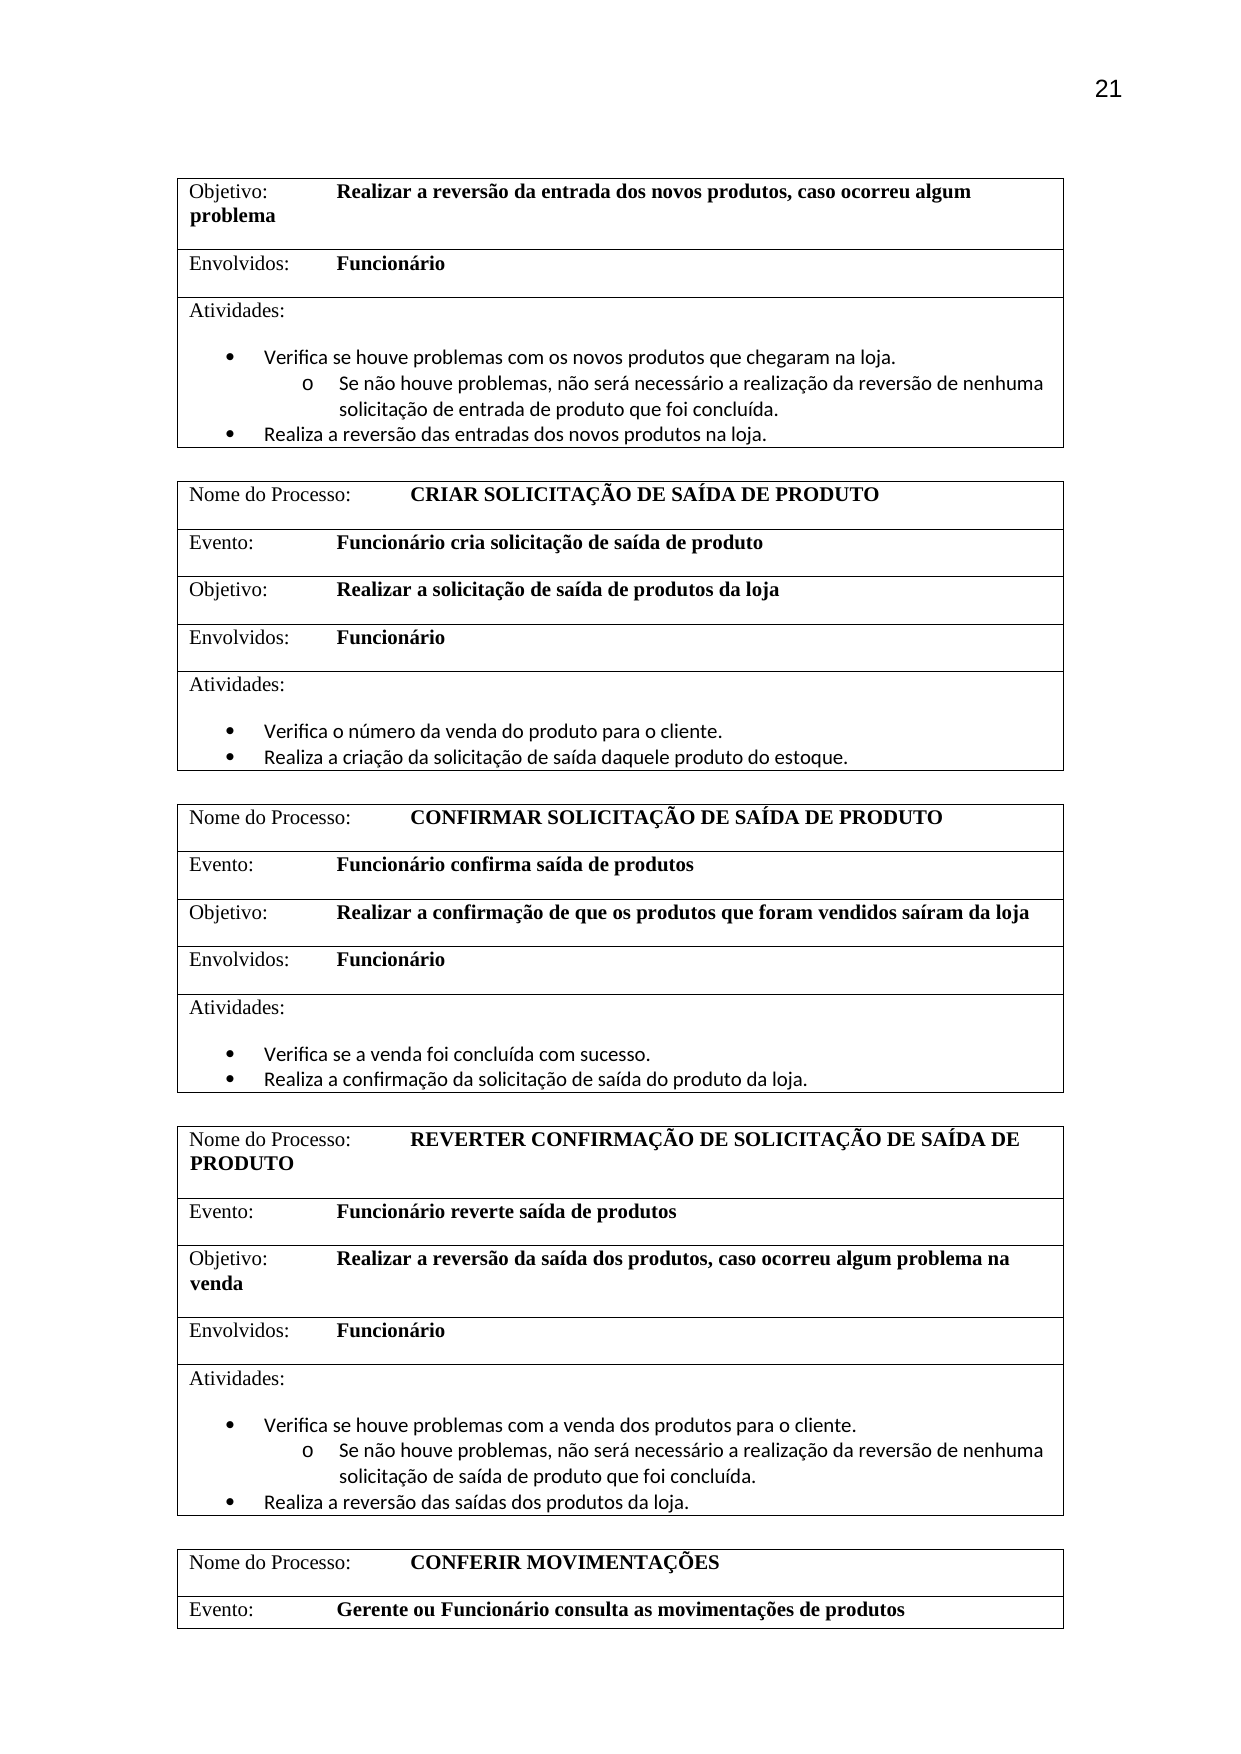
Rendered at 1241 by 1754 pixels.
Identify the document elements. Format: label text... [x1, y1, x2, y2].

table_header Nome do Processo: REVERTER CONFIRMAÇÃO DE SOLICITAÇÃO DE SAÍDA DE PRODUTO [178, 1127, 1063, 1198]
table_cell Evento: Funcionário confirma saída de produtos [178, 852, 1063, 899]
table_cell Envolvidos: Funcionário [178, 250, 1063, 297]
table_cell Objetivo: Realizar a reversão da saída dos produtos, caso ocorreu algum problema na venda [178, 1246, 1063, 1317]
table_header Nome do Processo: CONFERIR MOVIMENTAÇÕES [178, 1550, 1063, 1596]
table_cell Envolvidos: Funcionário [178, 625, 1063, 671]
table_header Nome do Processo: CRIAR SOLICITAÇÃO DE SAÍDA DE PRODUTO [178, 482, 1063, 529]
table_cell Envolvidos: Funcionário [178, 1318, 1063, 1364]
table_cell Objetivo: Realizar a reversão da entrada dos novos produtos, caso ocorreu algum problema [178, 179, 1063, 249]
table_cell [178, 1597, 1063, 1628]
table_header Nome do Processo: CONFIRMAR SOLICITAÇÃO DE SAÍDA DE PRODUTO [178, 805, 1063, 851]
table_cell Evento: Funcionário cria solicitação de saída de produto [178, 530, 1063, 576]
table_cell Objetivo: Realizar a confirmação de que os produtos que foram vendidos saíram da loja [178, 900, 1063, 946]
table_cell Objetivo: Realizar a solicitação de saída de produtos da loja [178, 577, 1063, 624]
table_cell Atividades: Verifica o número da venda do produto para o cliente. Realiza a criação da solicitação de saída daquele produto do estoque. [178, 672, 1063, 769]
table_cell Atividades: Verifica se a venda foi concluída com sucesso. Realiza a confirmação da solicitação de saída do produto da loja. [178, 995, 1063, 1092]
table_cell Atividades: Verifica se houve problemas com a venda dos produtos para o cliente. Se não houve problemas, não será necessário a realização da reversão de nenhuma solicitação de saída de produto que foi concluída. Realiza a reversão das saídas dos produtos da loja. [178, 1365, 1063, 1514]
table_cell Envolvidos: Funcionário [178, 947, 1063, 994]
table_cell Atividades: Verifica se houve problemas com os novos produtos que chegaram na loja. Se não houve problemas, não será necessário a realização da reversão de nenhuma solicitação de entrada de produto que foi concluída. Realiza a reversão das entradas dos novos produtos na loja. [178, 298, 1063, 447]
table_cell Evento: Funcionário reverte saída de produtos [178, 1199, 1063, 1245]
